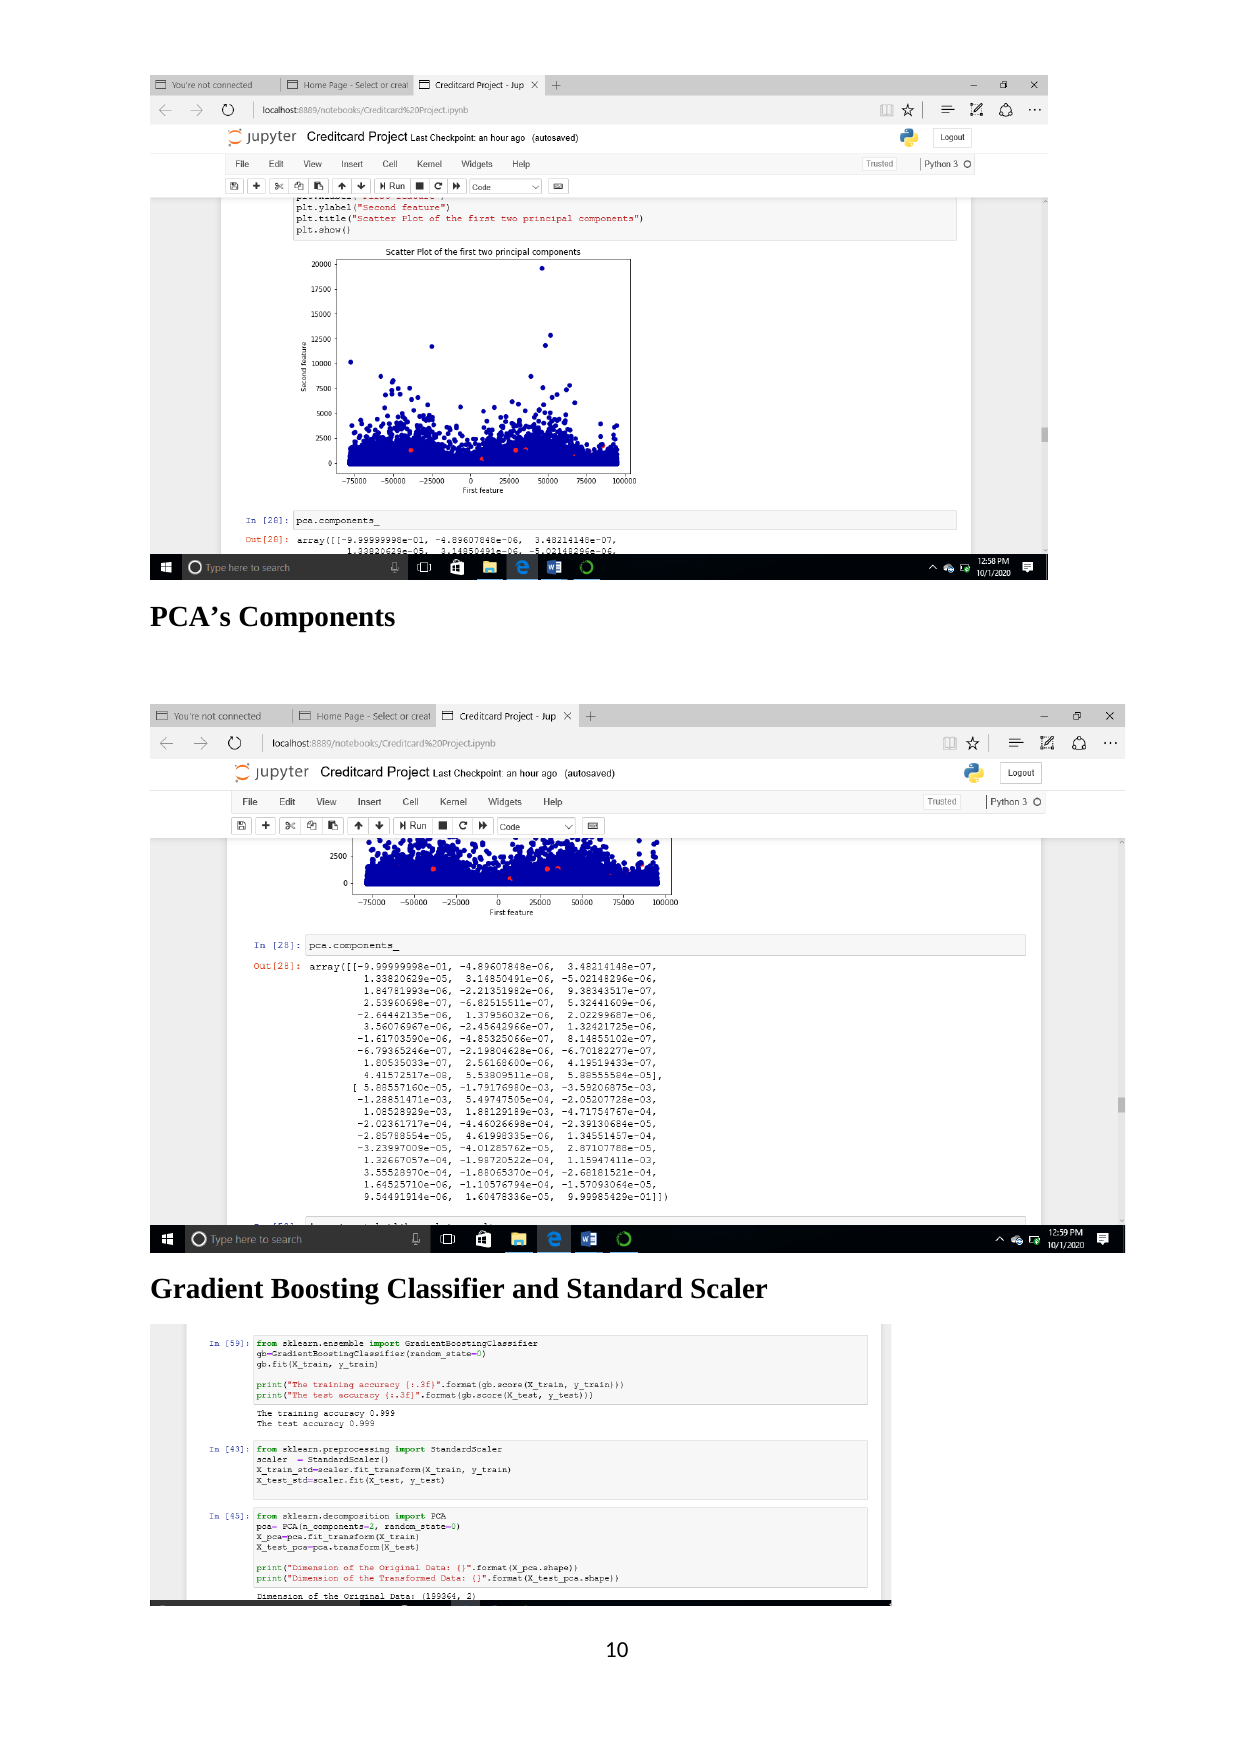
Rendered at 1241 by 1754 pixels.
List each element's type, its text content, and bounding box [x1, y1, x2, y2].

picture [150, 704, 1125, 1253]
text PCA’s Components [150, 599, 1135, 632]
picture [150, 75, 1048, 580]
text Gradient Boosting Classifier and Standard Scaler [150, 1271, 1135, 1305]
picture [150, 1324, 892, 1606]
